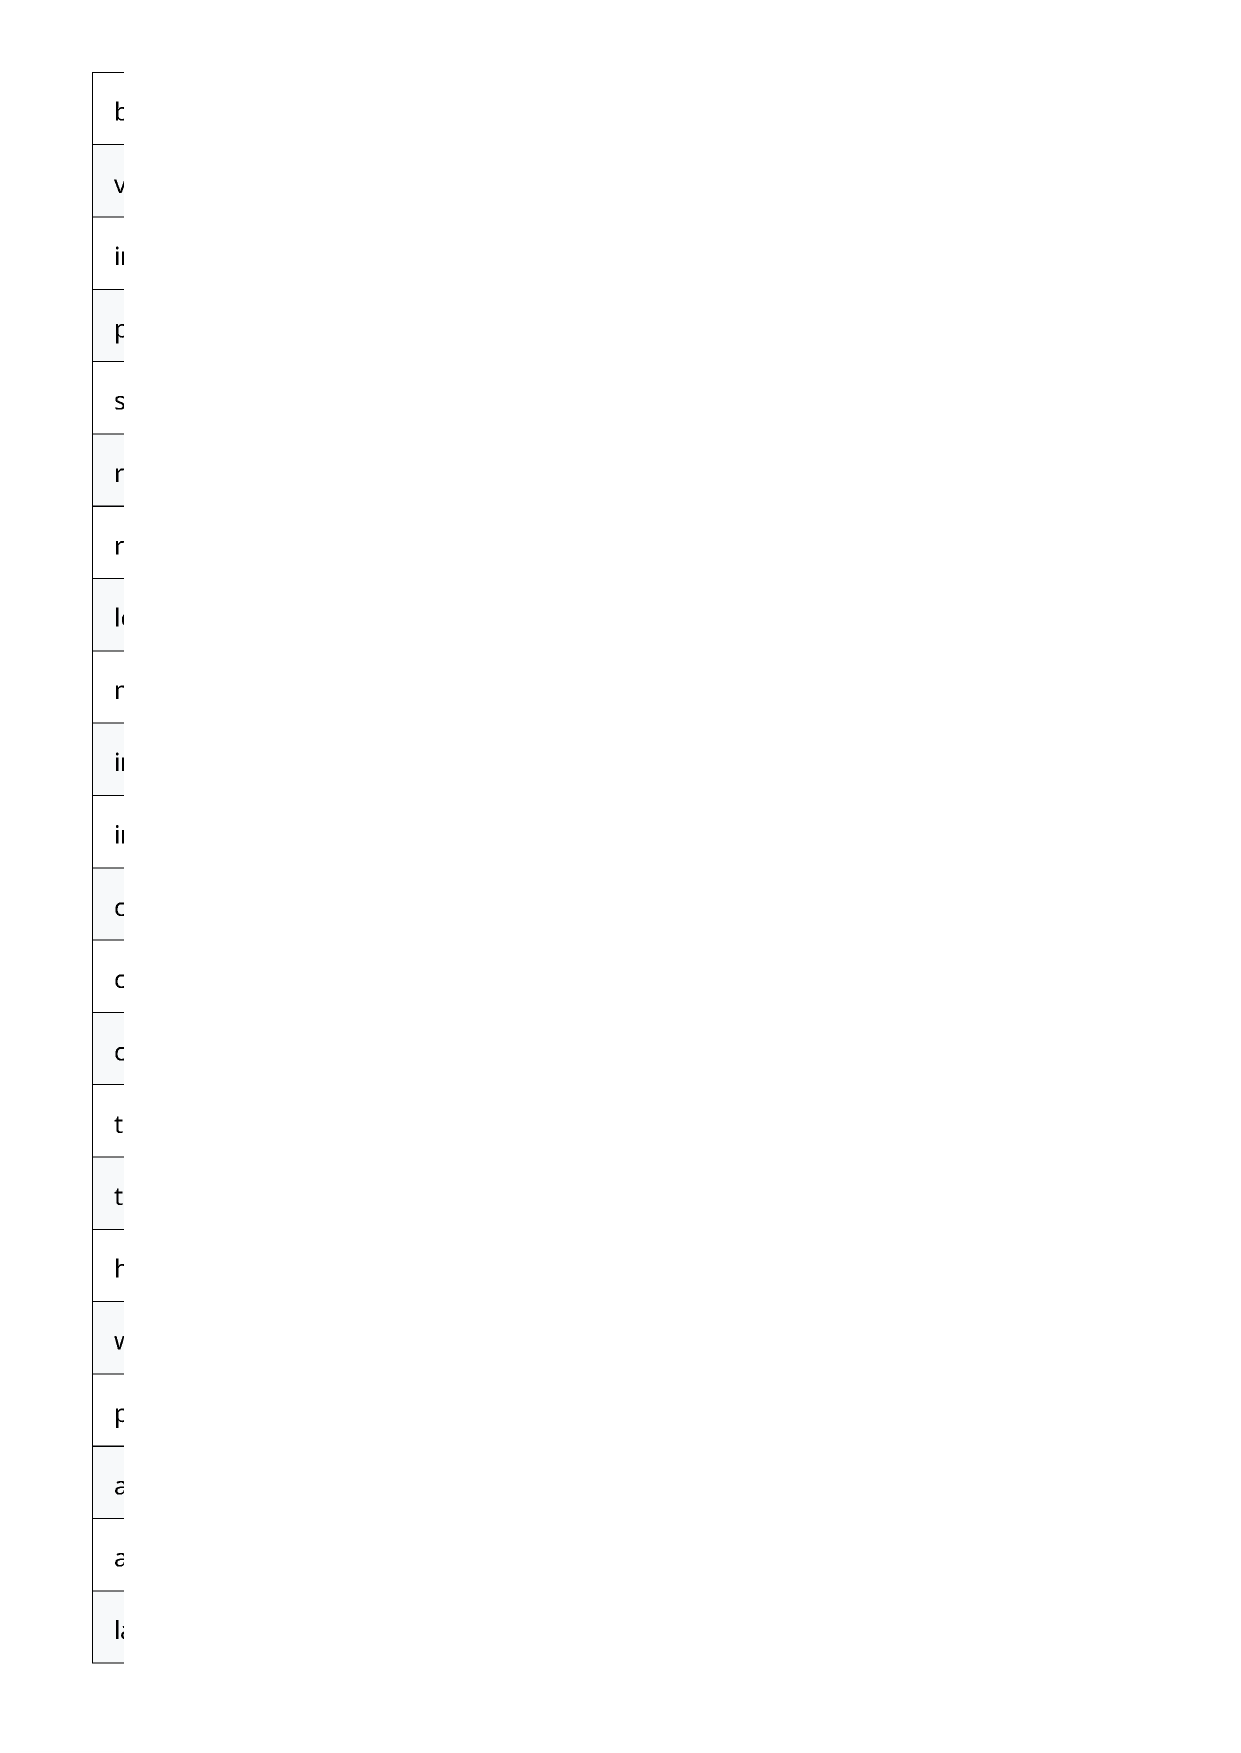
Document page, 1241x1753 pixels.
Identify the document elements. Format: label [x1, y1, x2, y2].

picture [18, 0, 124, 1752]
